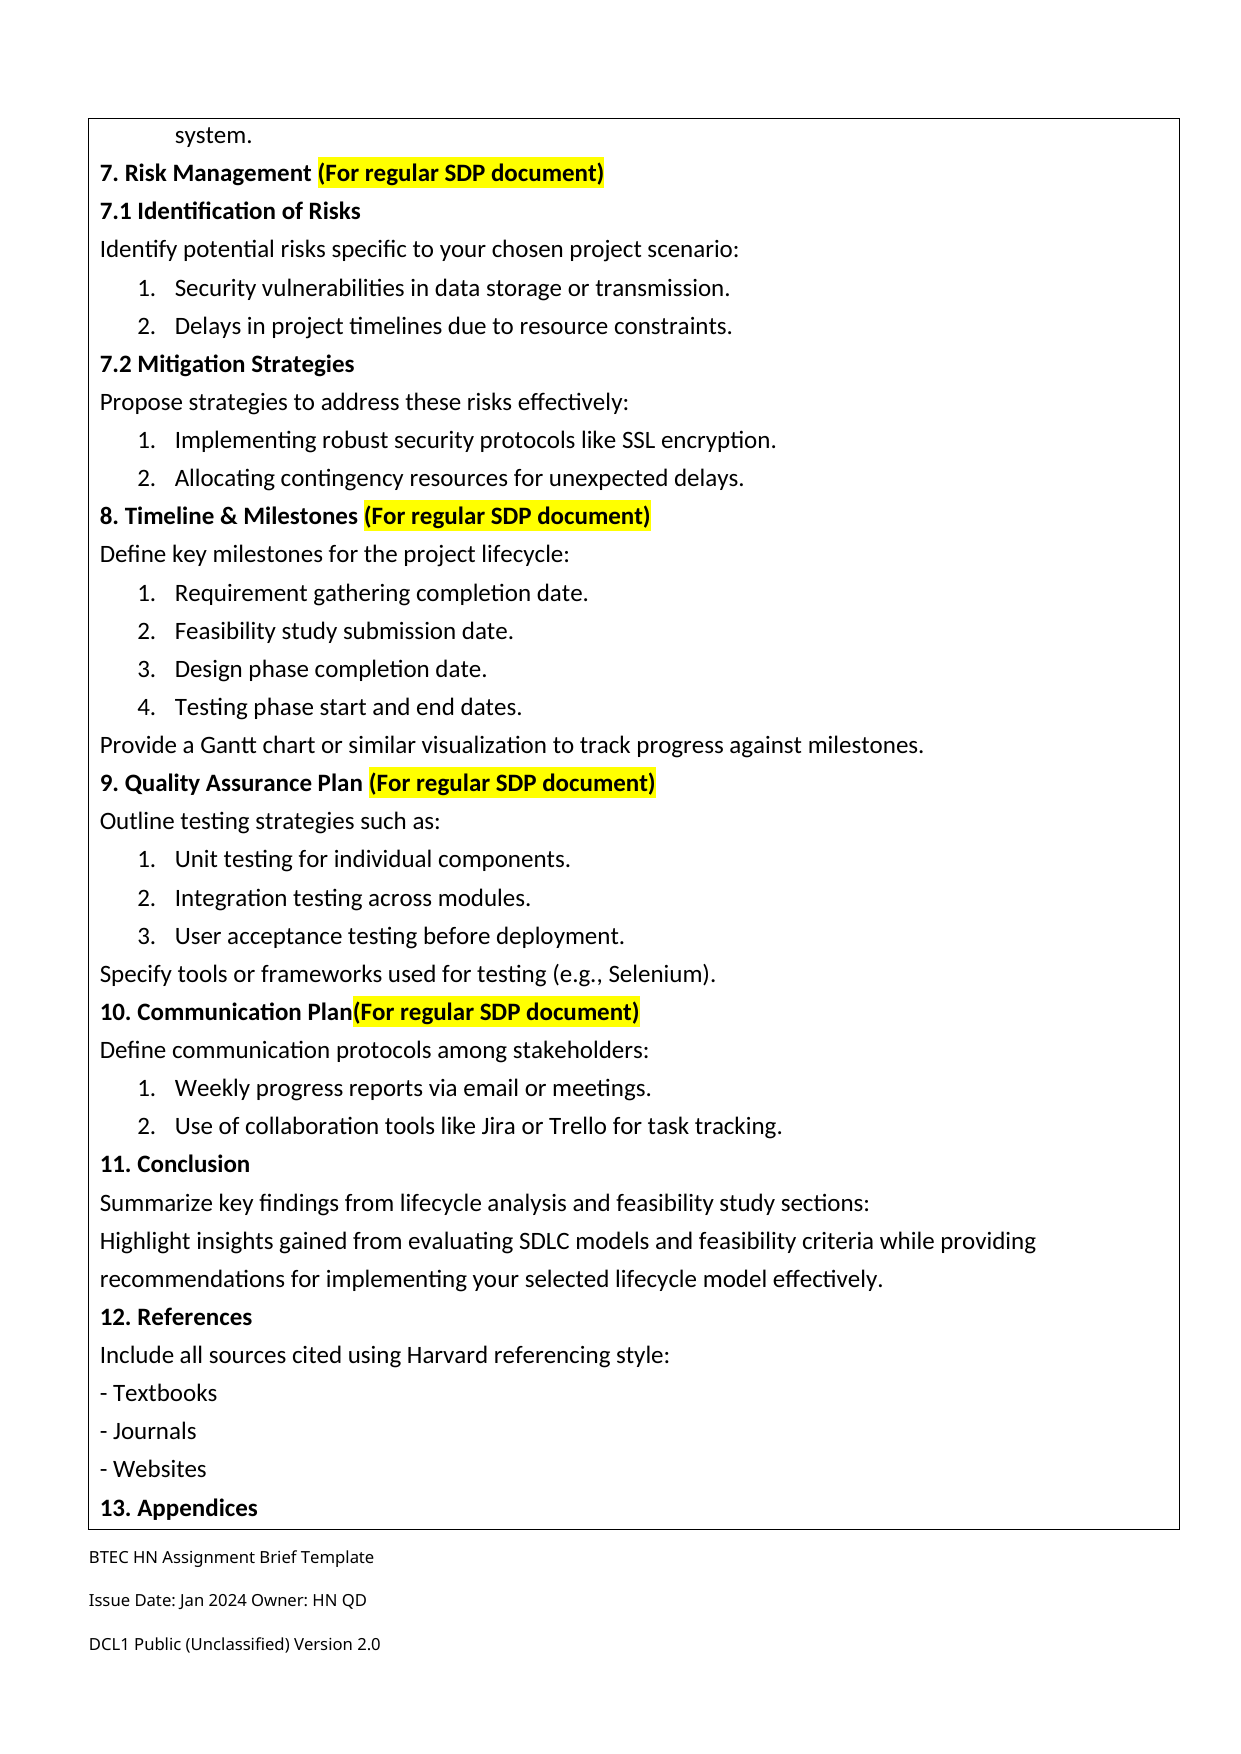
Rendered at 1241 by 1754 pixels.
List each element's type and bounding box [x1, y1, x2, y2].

table_cell [89, 119, 1179, 1529]
